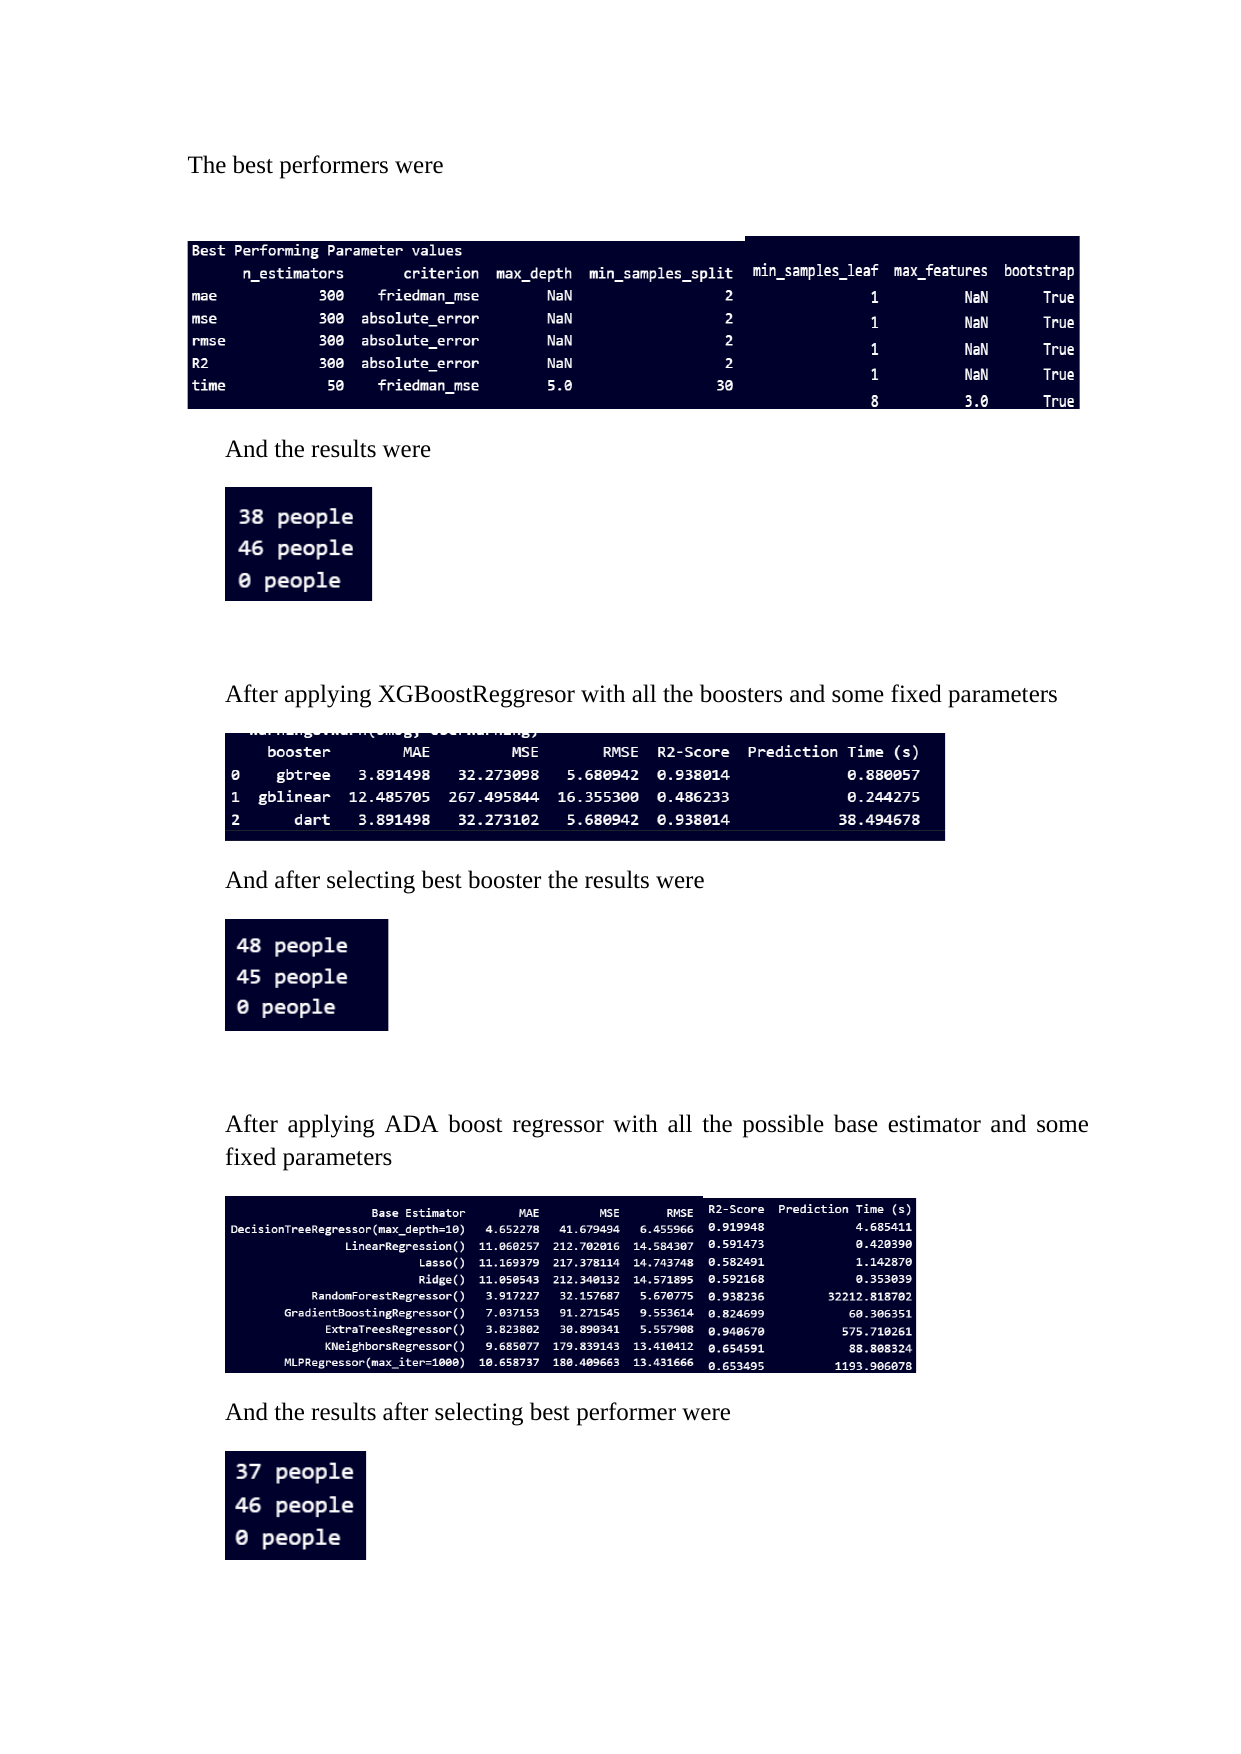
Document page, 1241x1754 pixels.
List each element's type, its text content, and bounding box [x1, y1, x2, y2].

text The best performers were [187, 150, 1090, 211]
text And the results after selecting best performer were [225, 1397, 1090, 1426]
picture [225, 733, 946, 841]
text After applying XGBoostReggresor with all the boosters and some fixed parameters [150, 679, 1090, 708]
picture [225, 1196, 917, 1373]
picture [225, 487, 373, 601]
text And after selecting best booster the results were [150, 866, 1090, 894]
text And the results were [150, 434, 1090, 462]
picture [225, 919, 389, 1031]
picture [225, 1451, 367, 1560]
picture [187, 236, 1080, 409]
text After applying ADA boost regressor with all the possible base estimator and some fixed parameters [225, 1109, 1090, 1171]
